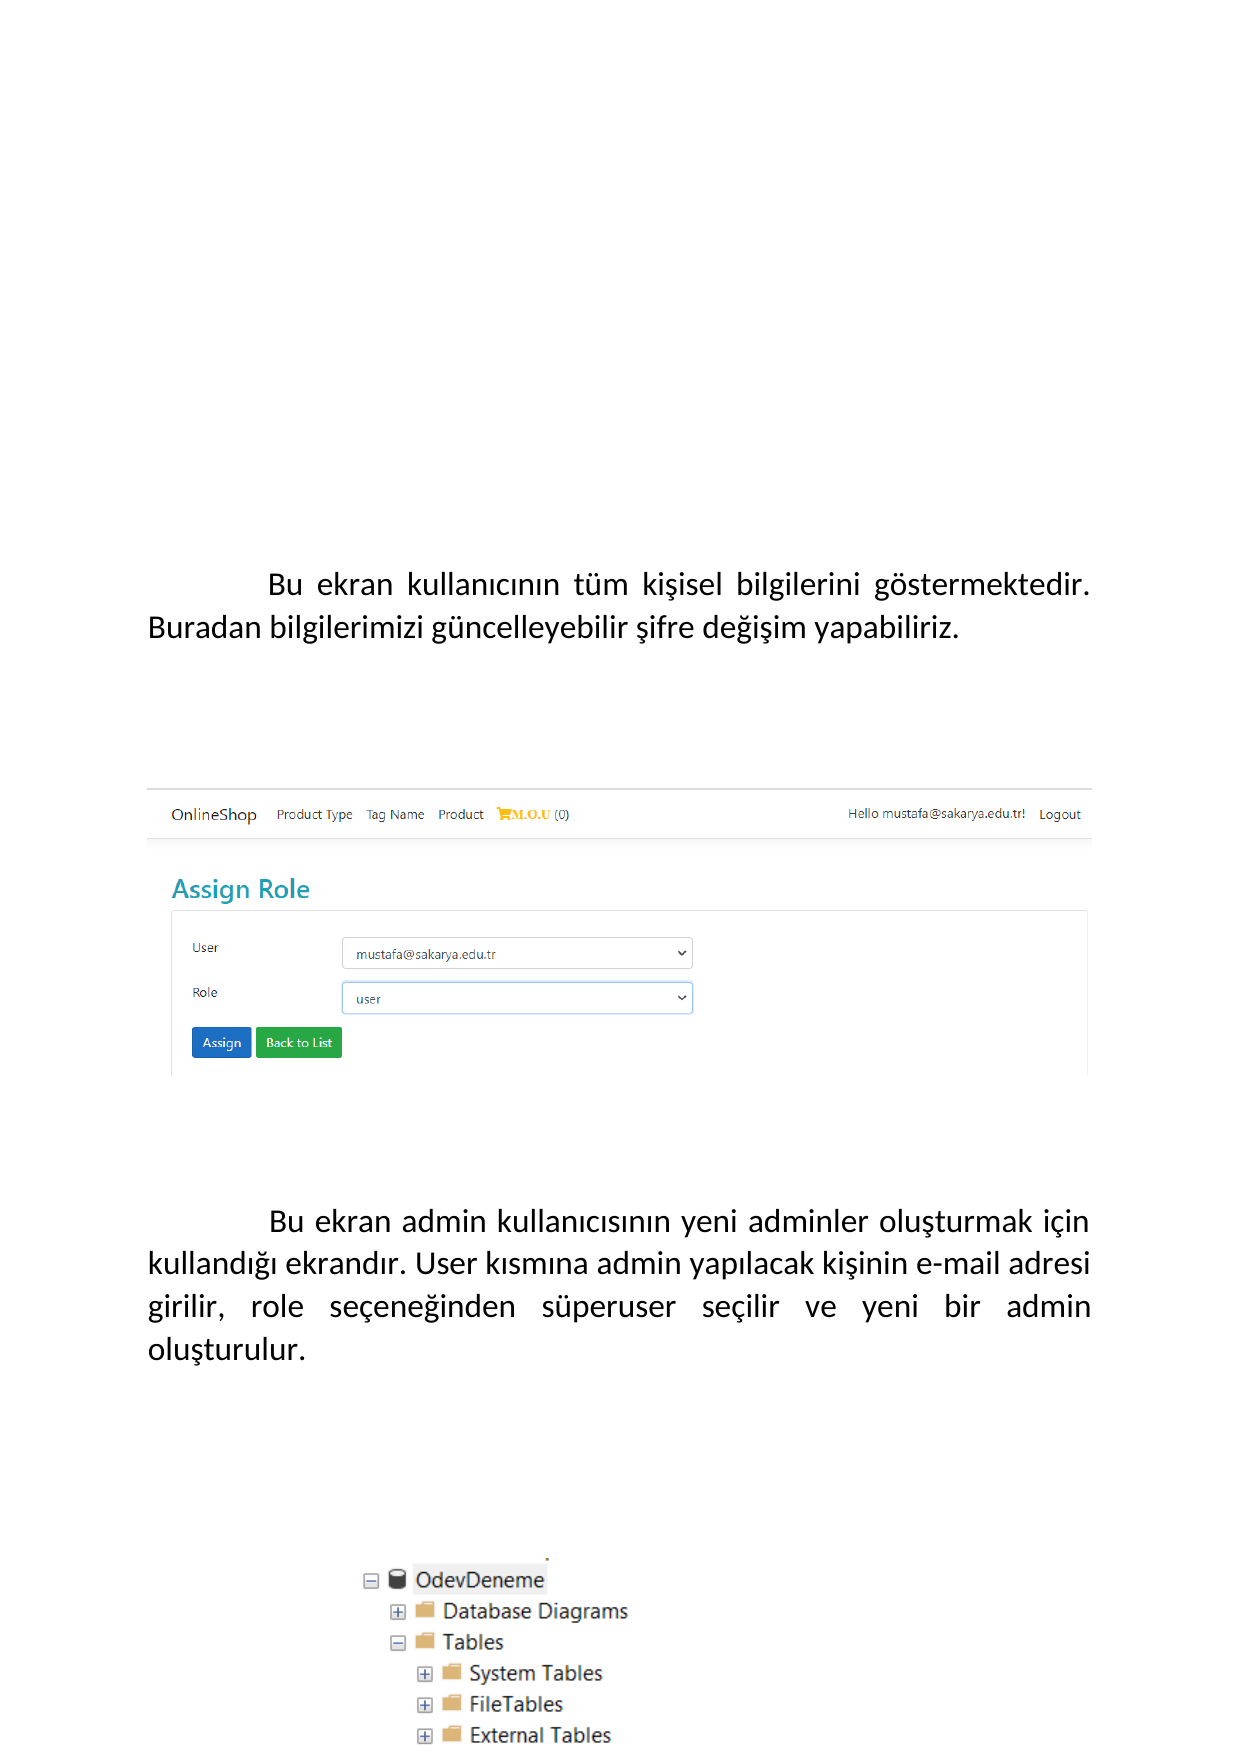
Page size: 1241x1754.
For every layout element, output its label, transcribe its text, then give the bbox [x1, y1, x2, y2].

picture [147, 781, 1092, 1076]
picture [341, 1558, 805, 1754]
text Bu ekran admin kullanıcısının yeni adminler oluşturmak için kullandığı ekrandır. User kısmına admin yapılacak kişinin e-mail adresi girilir, role seçeneğinden süperuser seçilir ve yeni bir admin oluşturulur. [148, 1200, 1093, 1368]
text Bu ekran kullanıcının tüm kişisel bilgilerini göstermektedir. Buradan bilgilerimizi güncelleyebilir şifre değişim yapabiliriz. [148, 563, 1093, 647]
